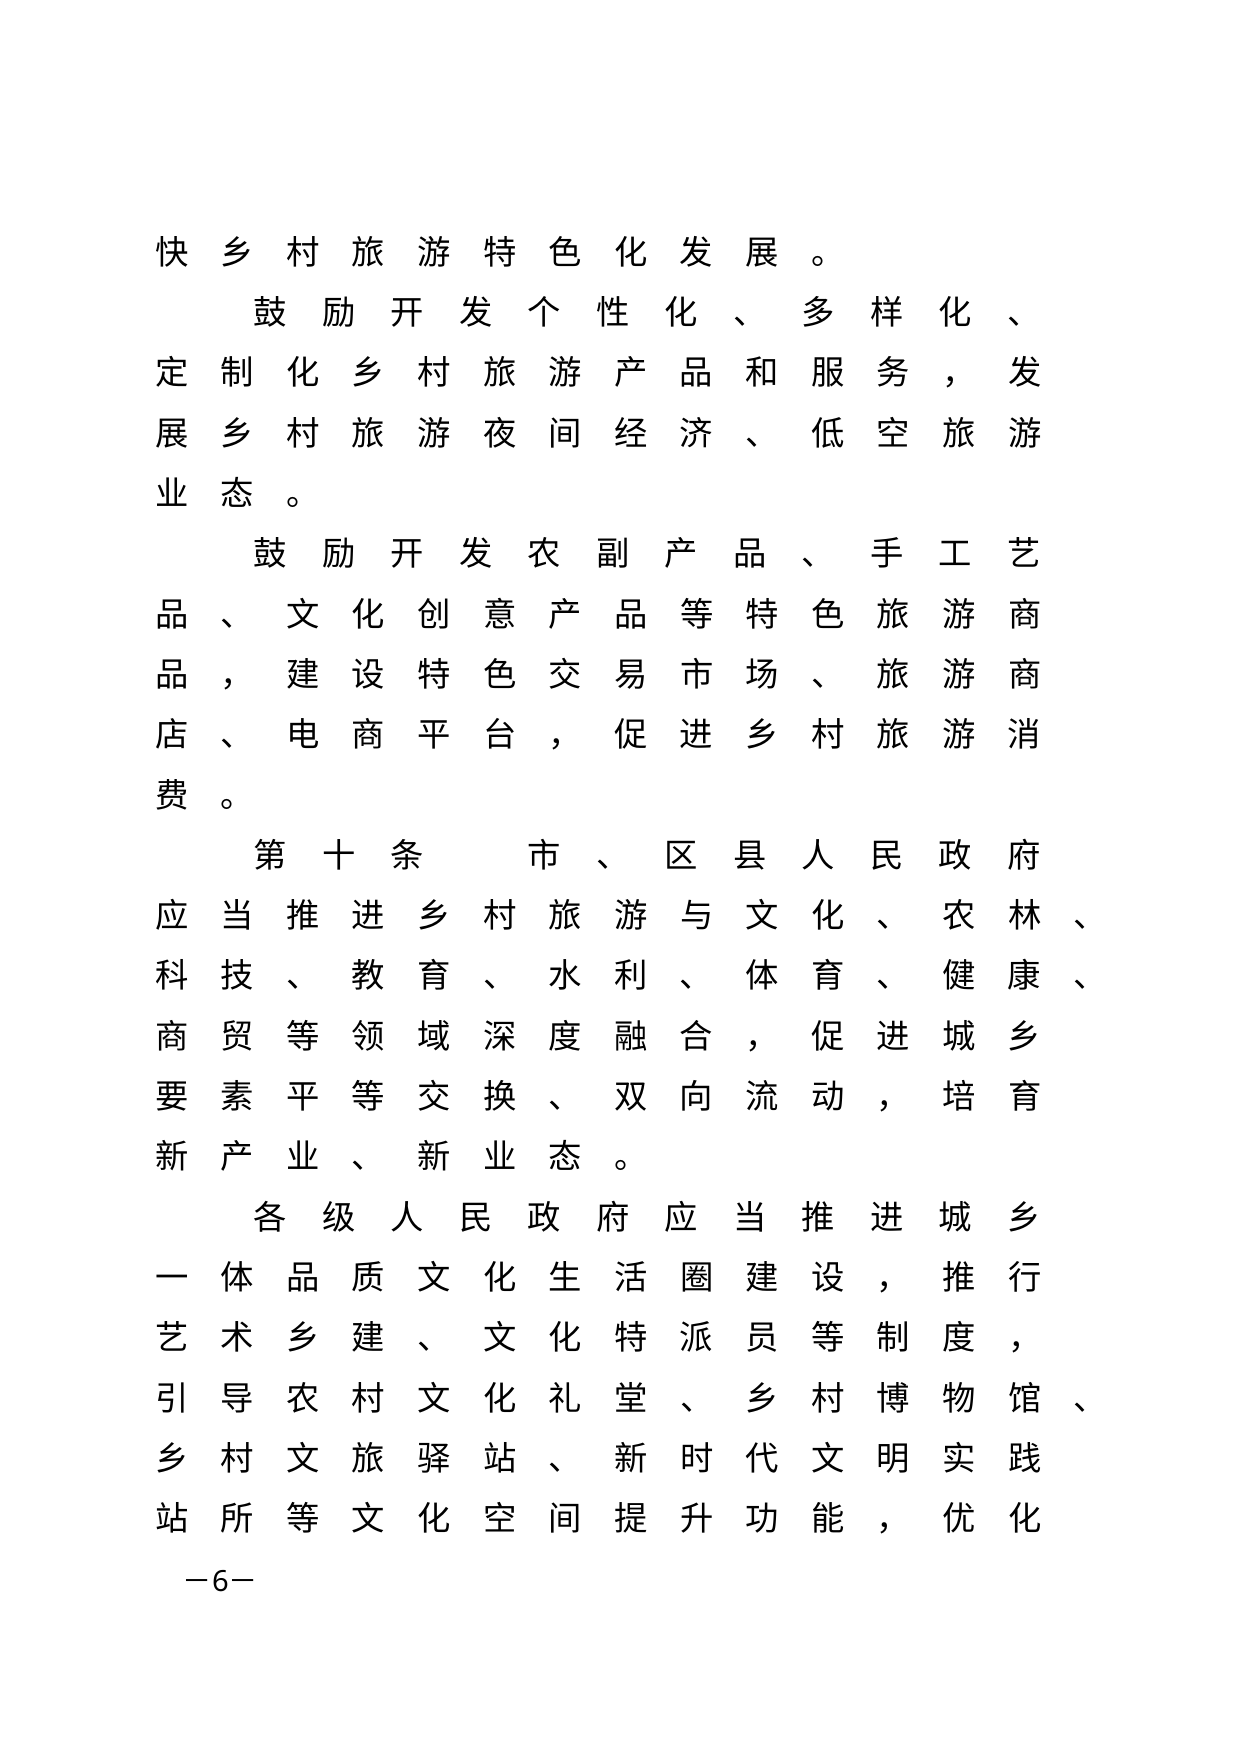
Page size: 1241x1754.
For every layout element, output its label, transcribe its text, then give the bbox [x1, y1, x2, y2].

text 鼓励开发个性化、多样化、定制化乡村旅游产品和服务，发展乡村旅游夜间经济、低空旅游业态。 [155, 280, 1073, 521]
text 各级人民政府应当推进城乡一体品质文化生活圈建设，推行艺术乡建、文化特派员等制度，引导农村文化礼堂、乡村博物馆、乡村文旅驿站、新时代文明实践站所等文化空间提升功能，优化文化服务和文化产品供给，打造乡村旅游文化主题品牌。 [155, 1184, 1073, 1546]
text 第九条 市、区县人民政府应当充分利用太湖、运河、竹乡、古镇、名山、湿地、古生态以及溇港、桑基鱼塘等地域资源，加快乡村旅游特色化发展。 [155, 219, 1073, 280]
text 鼓励开发农副产品、手工艺品、文化创意产品等特色旅游商品，建设特色交易市场、旅游商店、电商平台，促进乡村旅游消费。 [155, 521, 1073, 823]
text 第十条 市、区县人民政府应当推进乡村旅游与文化、农林、科技、教育、水利、体育、健康、商贸等领域深度融合，促进城乡要素平等交换、双向流动，培育新产业、新业态。 [155, 823, 1073, 1184]
